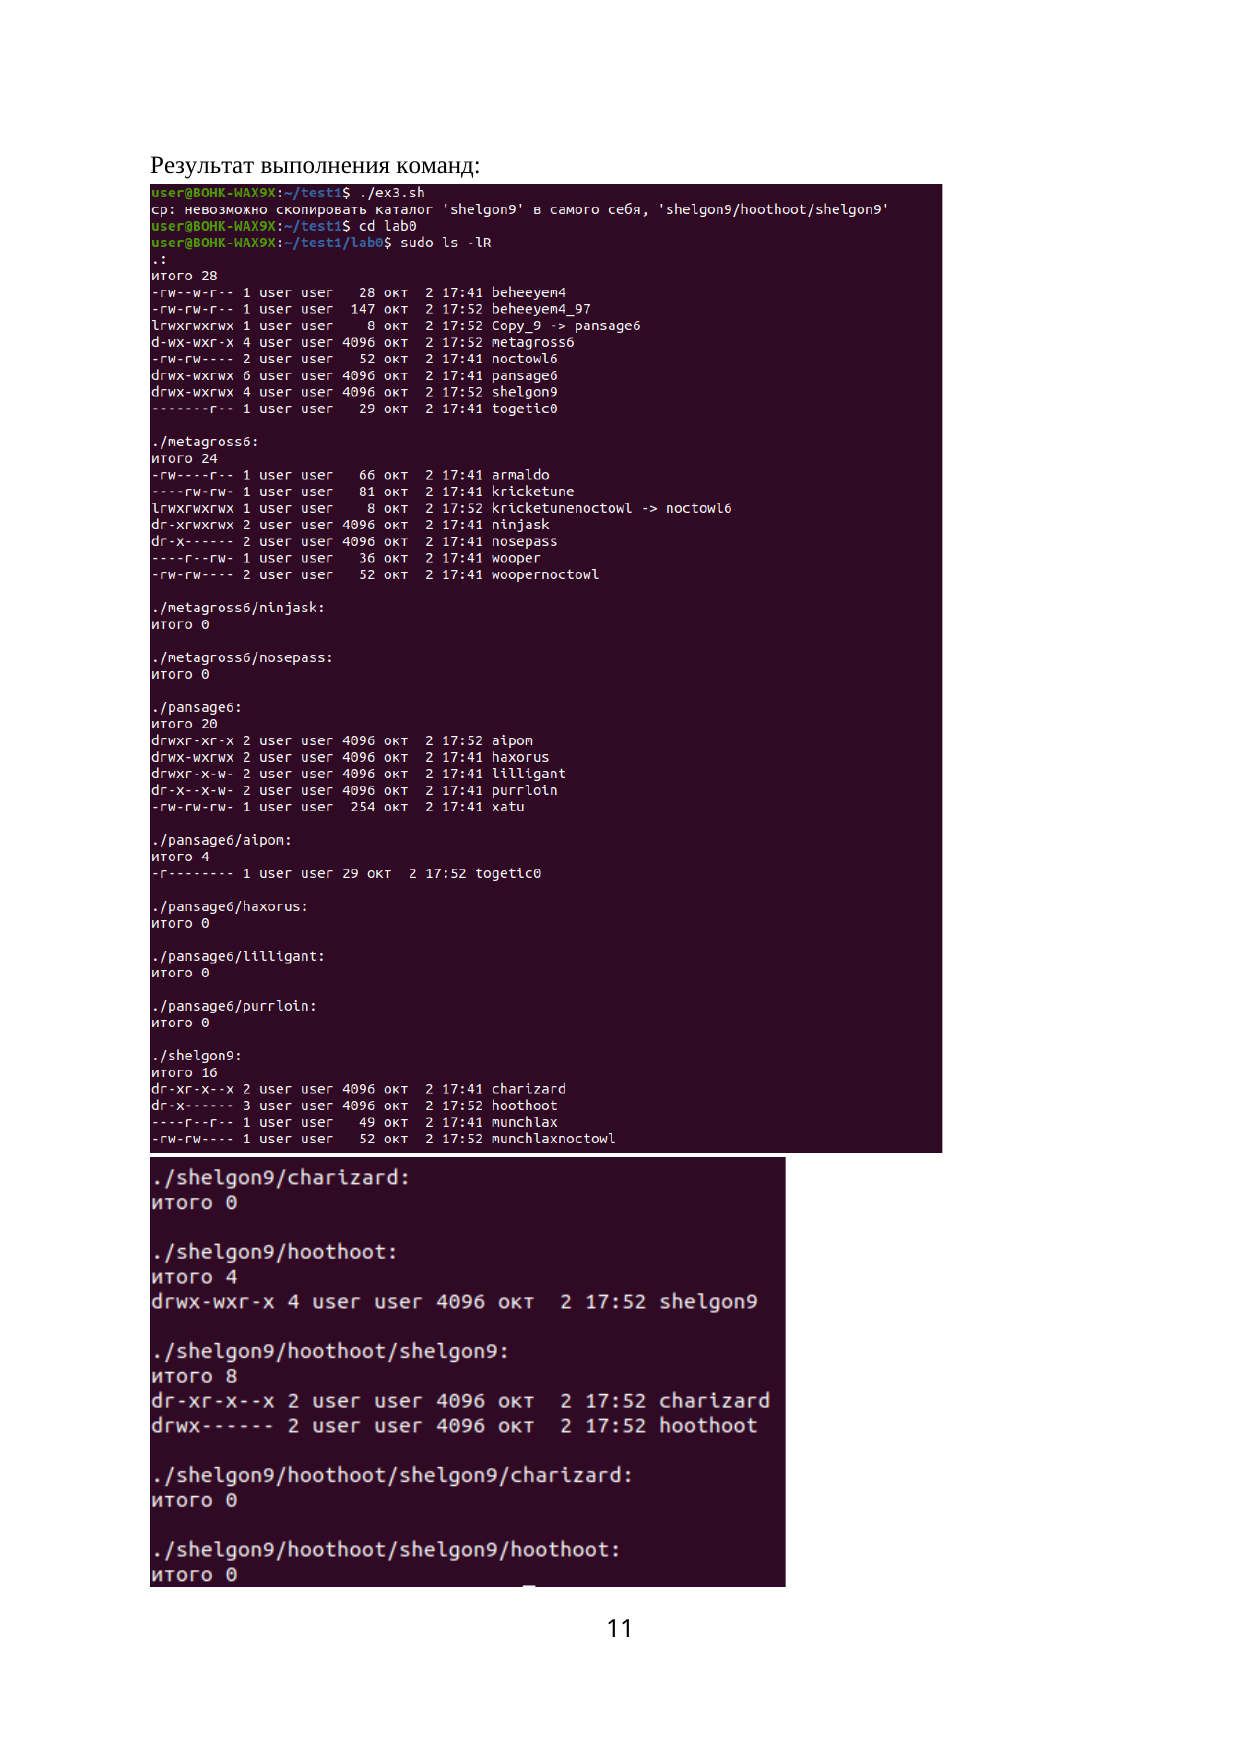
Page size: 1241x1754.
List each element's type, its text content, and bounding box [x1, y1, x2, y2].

picture [150, 184, 943, 1153]
picture [150, 1157, 786, 1587]
